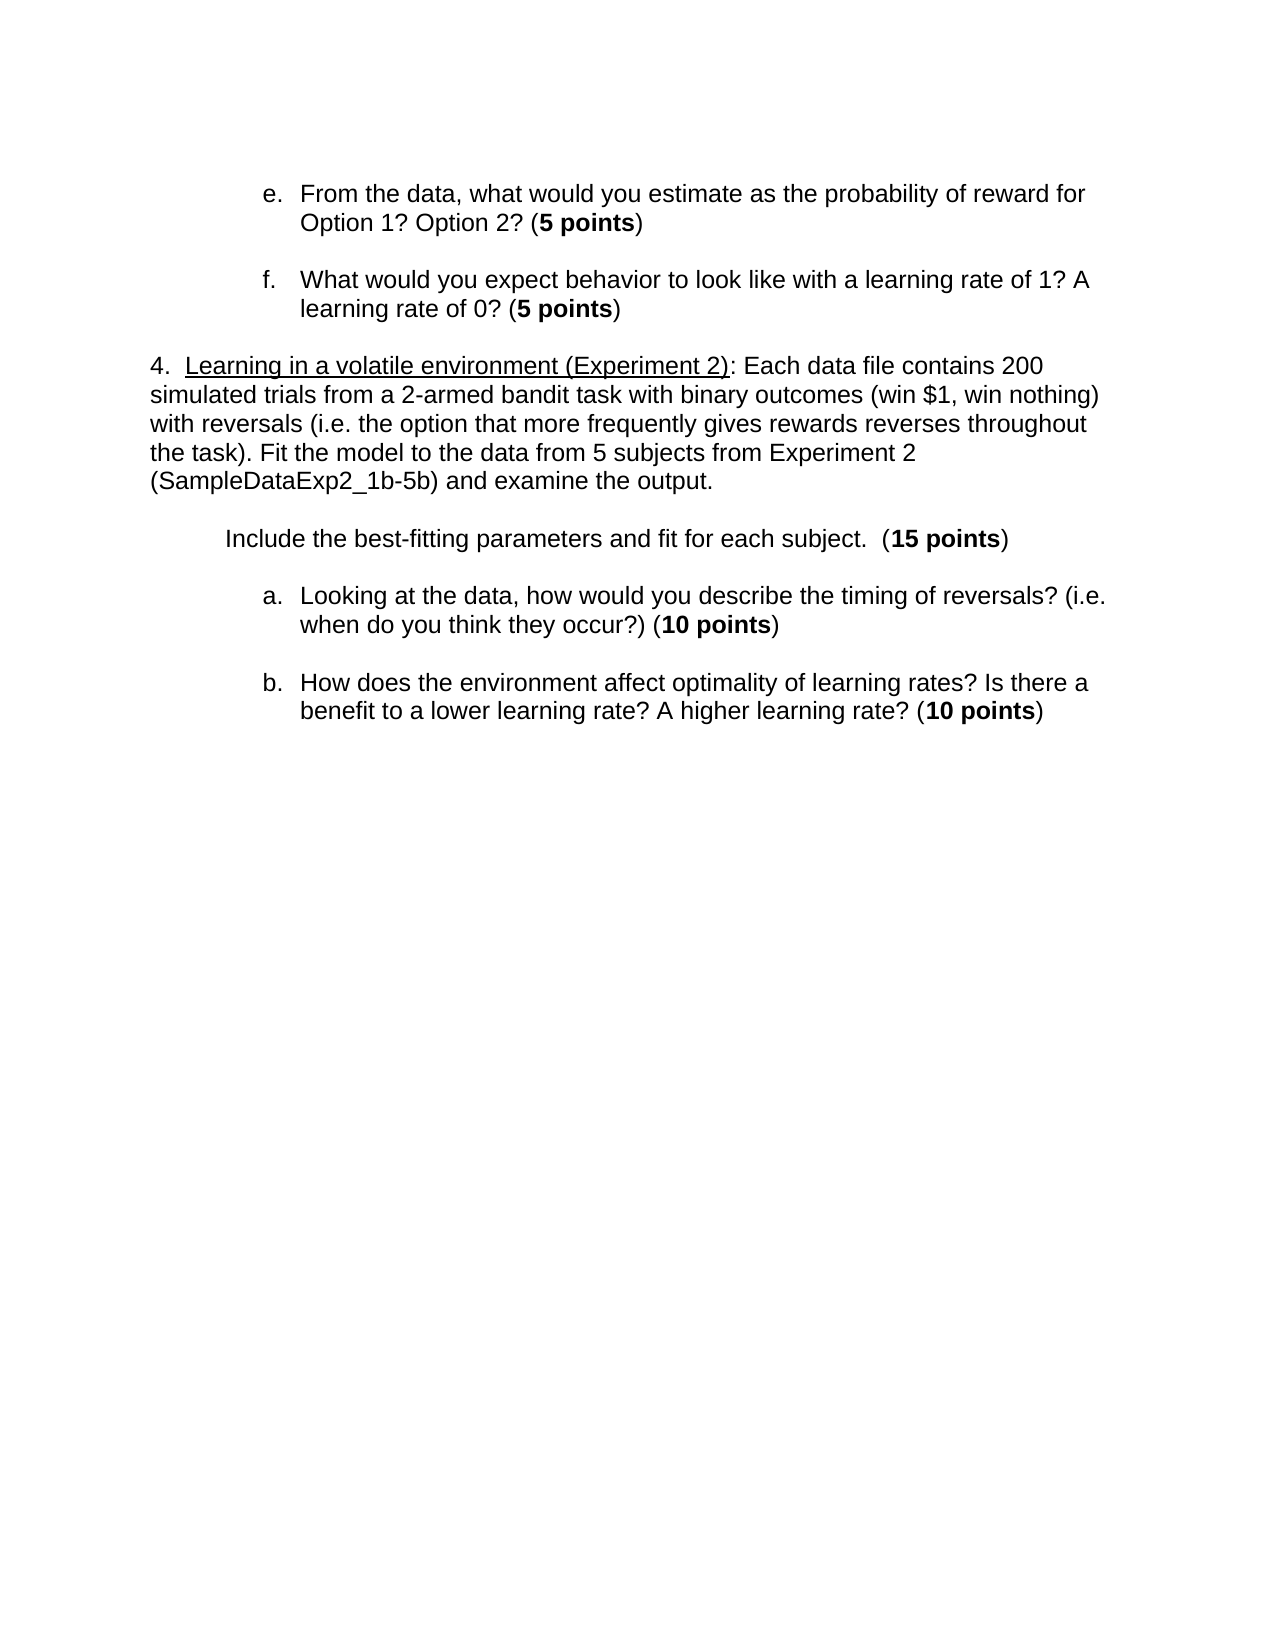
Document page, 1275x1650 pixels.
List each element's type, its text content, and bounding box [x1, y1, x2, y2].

list What would you expect behavior to look like with a learning rate of 1? A learning rate of 0? (5 points) [262, 265, 1125, 322]
list 4. Learning in a volatile environment (Experiment 2): Each data file contains 200 simulated trials from a 2-armed bandit task with binary outcomes (win $1, win nothing) with reversals (i.e. the option that more frequently gives rewards reverses throughout the task). Fit the model to the data from 5 subjects from Experiment 2 (SampleDataExp2_1b-5b) and examine the output. [150, 351, 1125, 495]
list Looking at the data, how would you describe the timing of reversals? (i.e. when do you think they occur?) (10 points) [262, 581, 1125, 639]
list Include the best-fitting parameters and fit for each subject. (15 points) [225, 524, 1125, 552]
list How does the environment affect optimality of learning rates? Is there a benefit to a lower learning rate? A higher learning rate? (10 points) [262, 667, 1125, 725]
list From the data, what would you estimate as the probability of reward for Option 1? Option 2? (5 points) [262, 179, 1125, 236]
